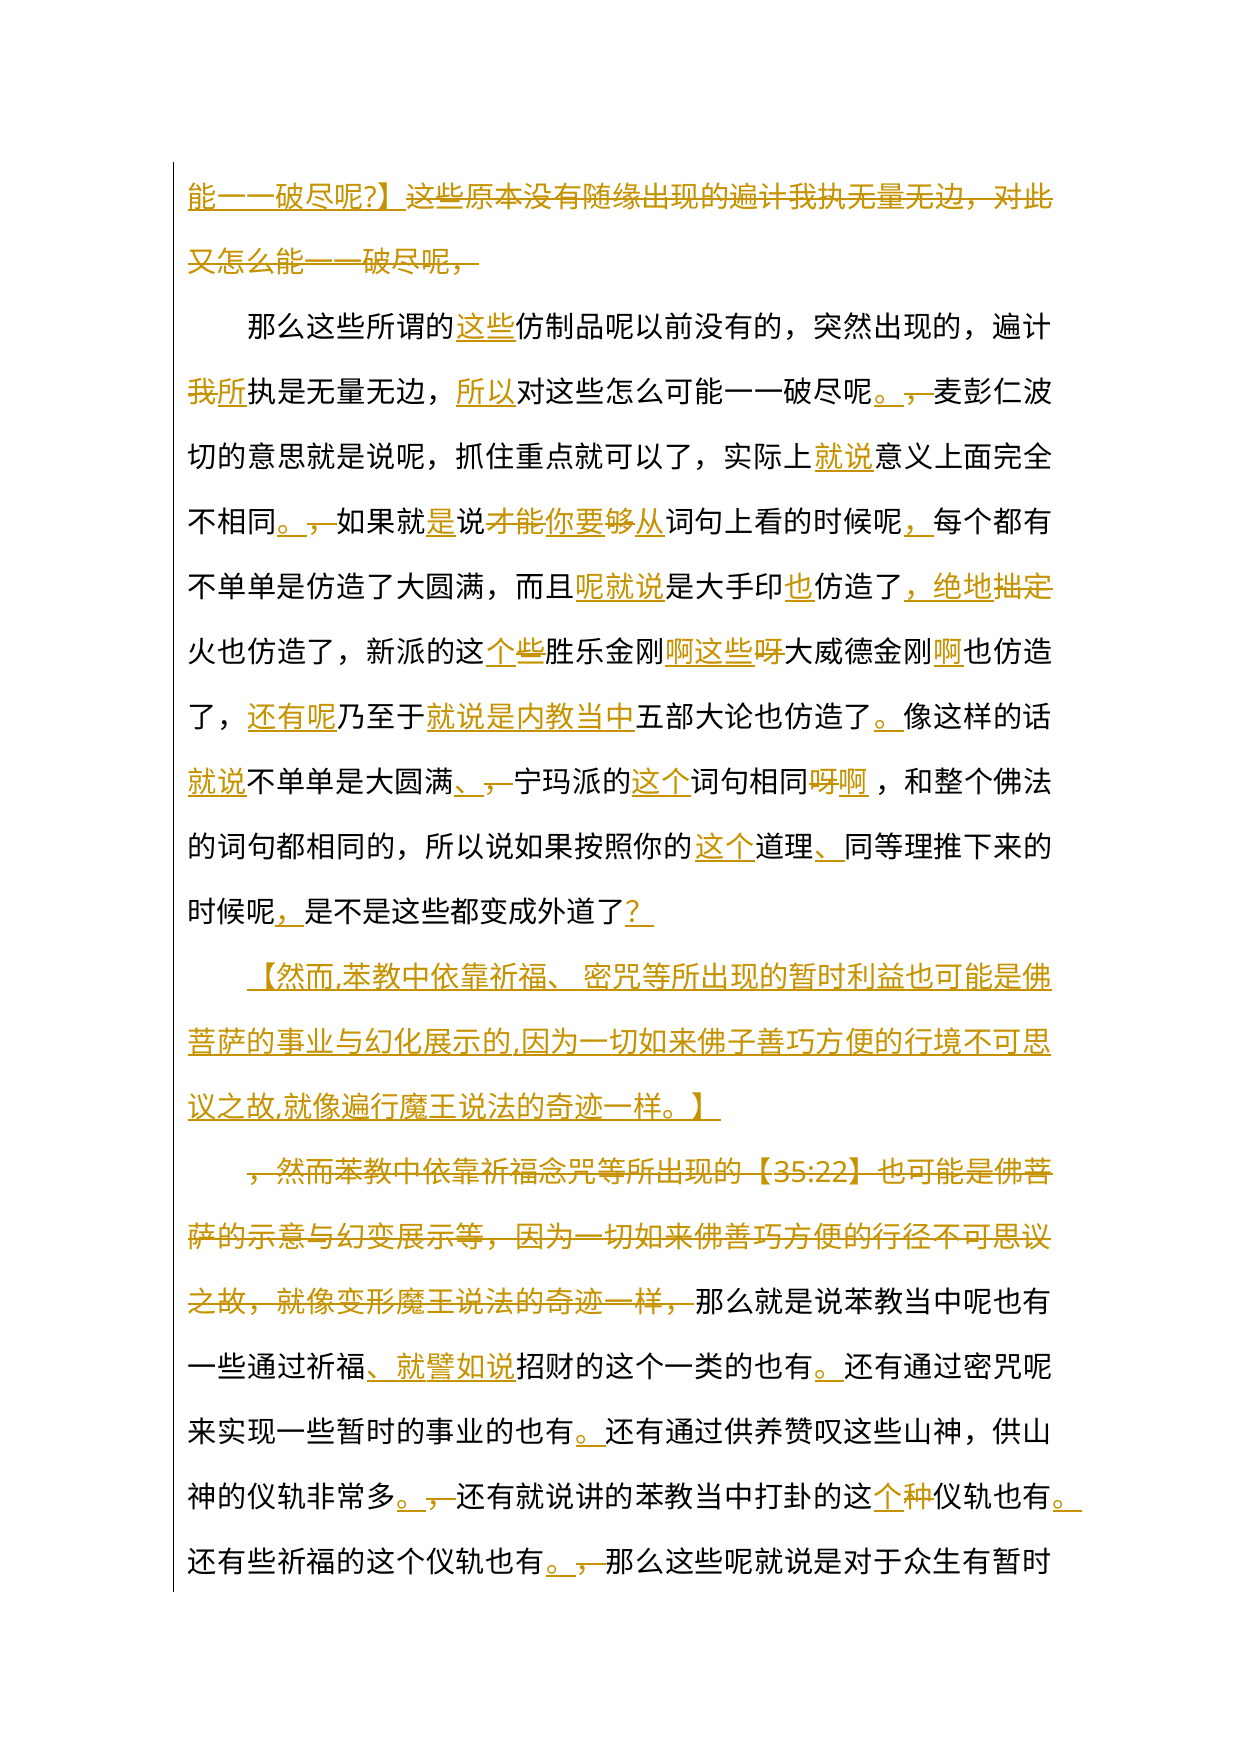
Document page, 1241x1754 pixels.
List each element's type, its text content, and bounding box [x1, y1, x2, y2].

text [187, 1137, 1053, 1592]
text 那么这些所谓的仿制品呢以前没有的，突然出现的，遍计执是无量无边，对这些怎么可能一一破尽呢麦彭仁波切的意思就是说呢，抓住重点就可以了，实际上意义上面完全不相同如果就说词句上看的时候呢每个都有不单单是仿造了大圆满，而且是大手印仿造了火也仿造了，新派的这胜乐金刚大威德金刚也仿造了，乃至于五部大论也仿造了像这样的话不单单是大圆满宁玛派的词句相同 ，和整个佛法的词句都相同的，所以说如果按照你的道理同等理推下来的时候呢是不是这些都变成外道了 [187, 292, 1053, 942]
